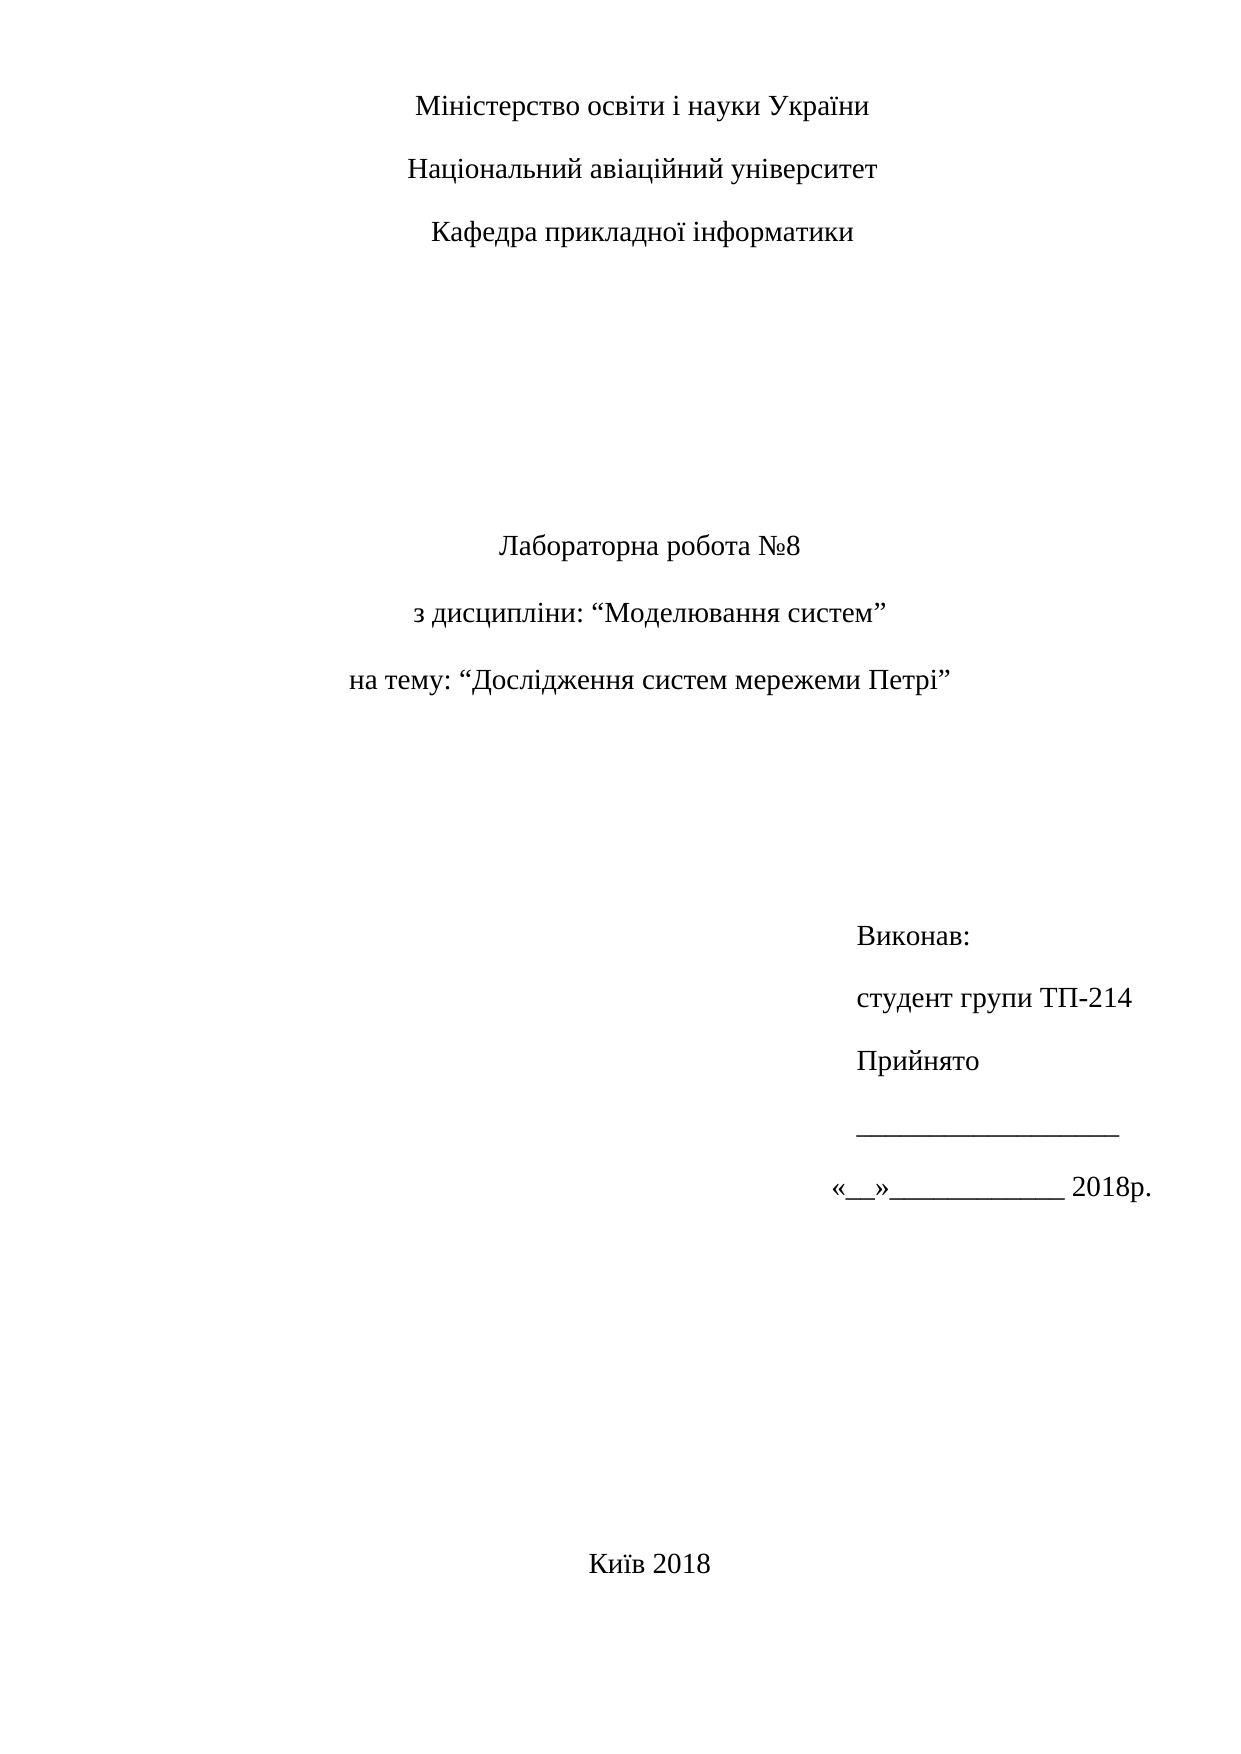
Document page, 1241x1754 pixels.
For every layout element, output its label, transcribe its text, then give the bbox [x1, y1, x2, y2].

text на тему: “Дослідження систем мережеми Петрі” [148, 662, 1152, 696]
text Національний авіаційний університет [133, 151, 1152, 185]
text Кафедра прикладної інформатики [133, 214, 1152, 248]
text з дисципліни: “Моделювання систем” [148, 595, 1152, 629]
text Прийнято [133, 1043, 1152, 1077]
text Міністерство освіти і науки України [133, 88, 1152, 122]
text «__»____________ 2018р. [133, 1169, 1152, 1202]
text Виконав: [148, 918, 1152, 951]
text Київ 2018 [148, 1546, 1152, 1579]
text студент групи ТП-214 [133, 980, 1152, 1014]
text Лабораторна робота №8 [148, 528, 1152, 562]
text __________________ [133, 1106, 1152, 1139]
